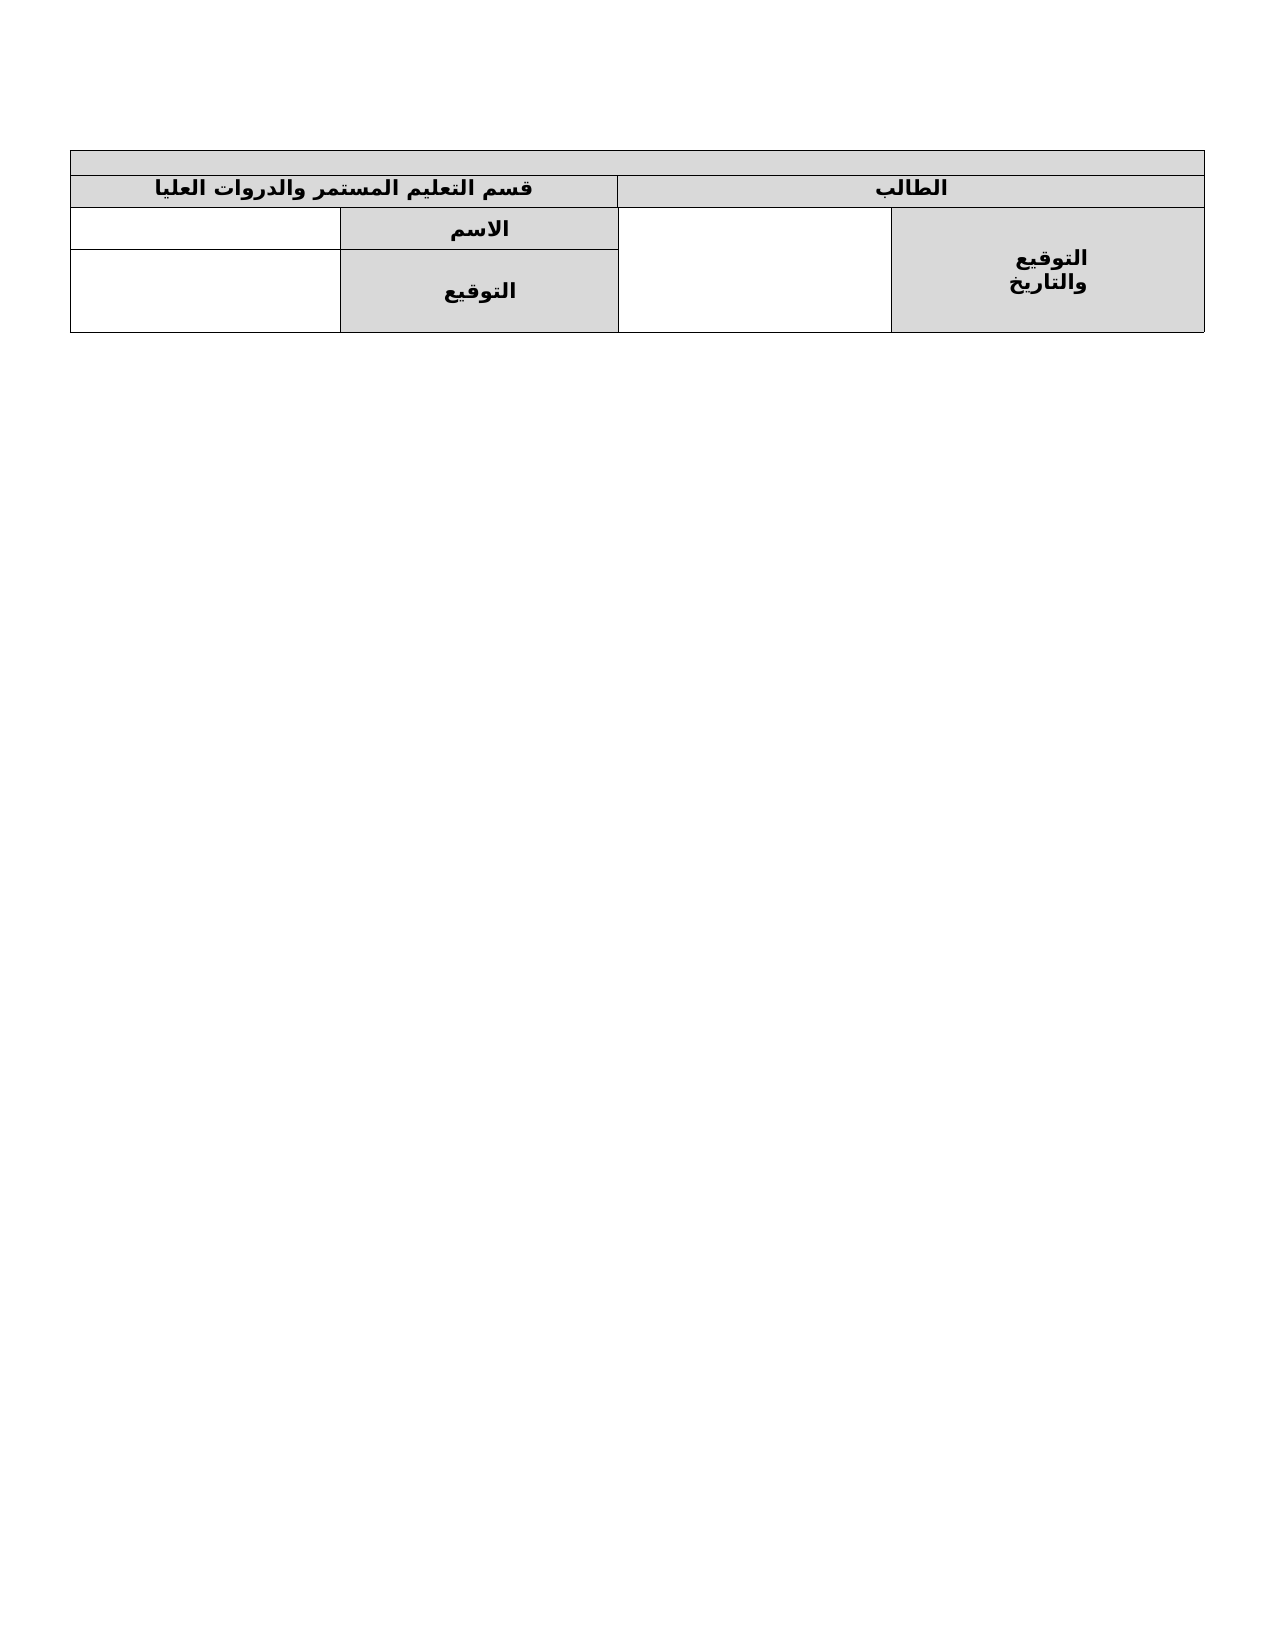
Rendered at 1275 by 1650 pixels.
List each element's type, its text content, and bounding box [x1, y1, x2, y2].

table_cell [71, 151, 1204, 175]
table_cell قسم التعليم المستمر والدروات العليا [71, 176, 617, 207]
table_cell الطالب [618, 176, 1204, 207]
table_cell [71, 250, 340, 332]
table_cell التوقيع والتاريخ [892, 208, 1204, 332]
table_cell الاسم [341, 208, 618, 249]
table_cell [71, 208, 340, 249]
table_cell التوقيع [341, 250, 618, 332]
table_cell [619, 208, 891, 332]
